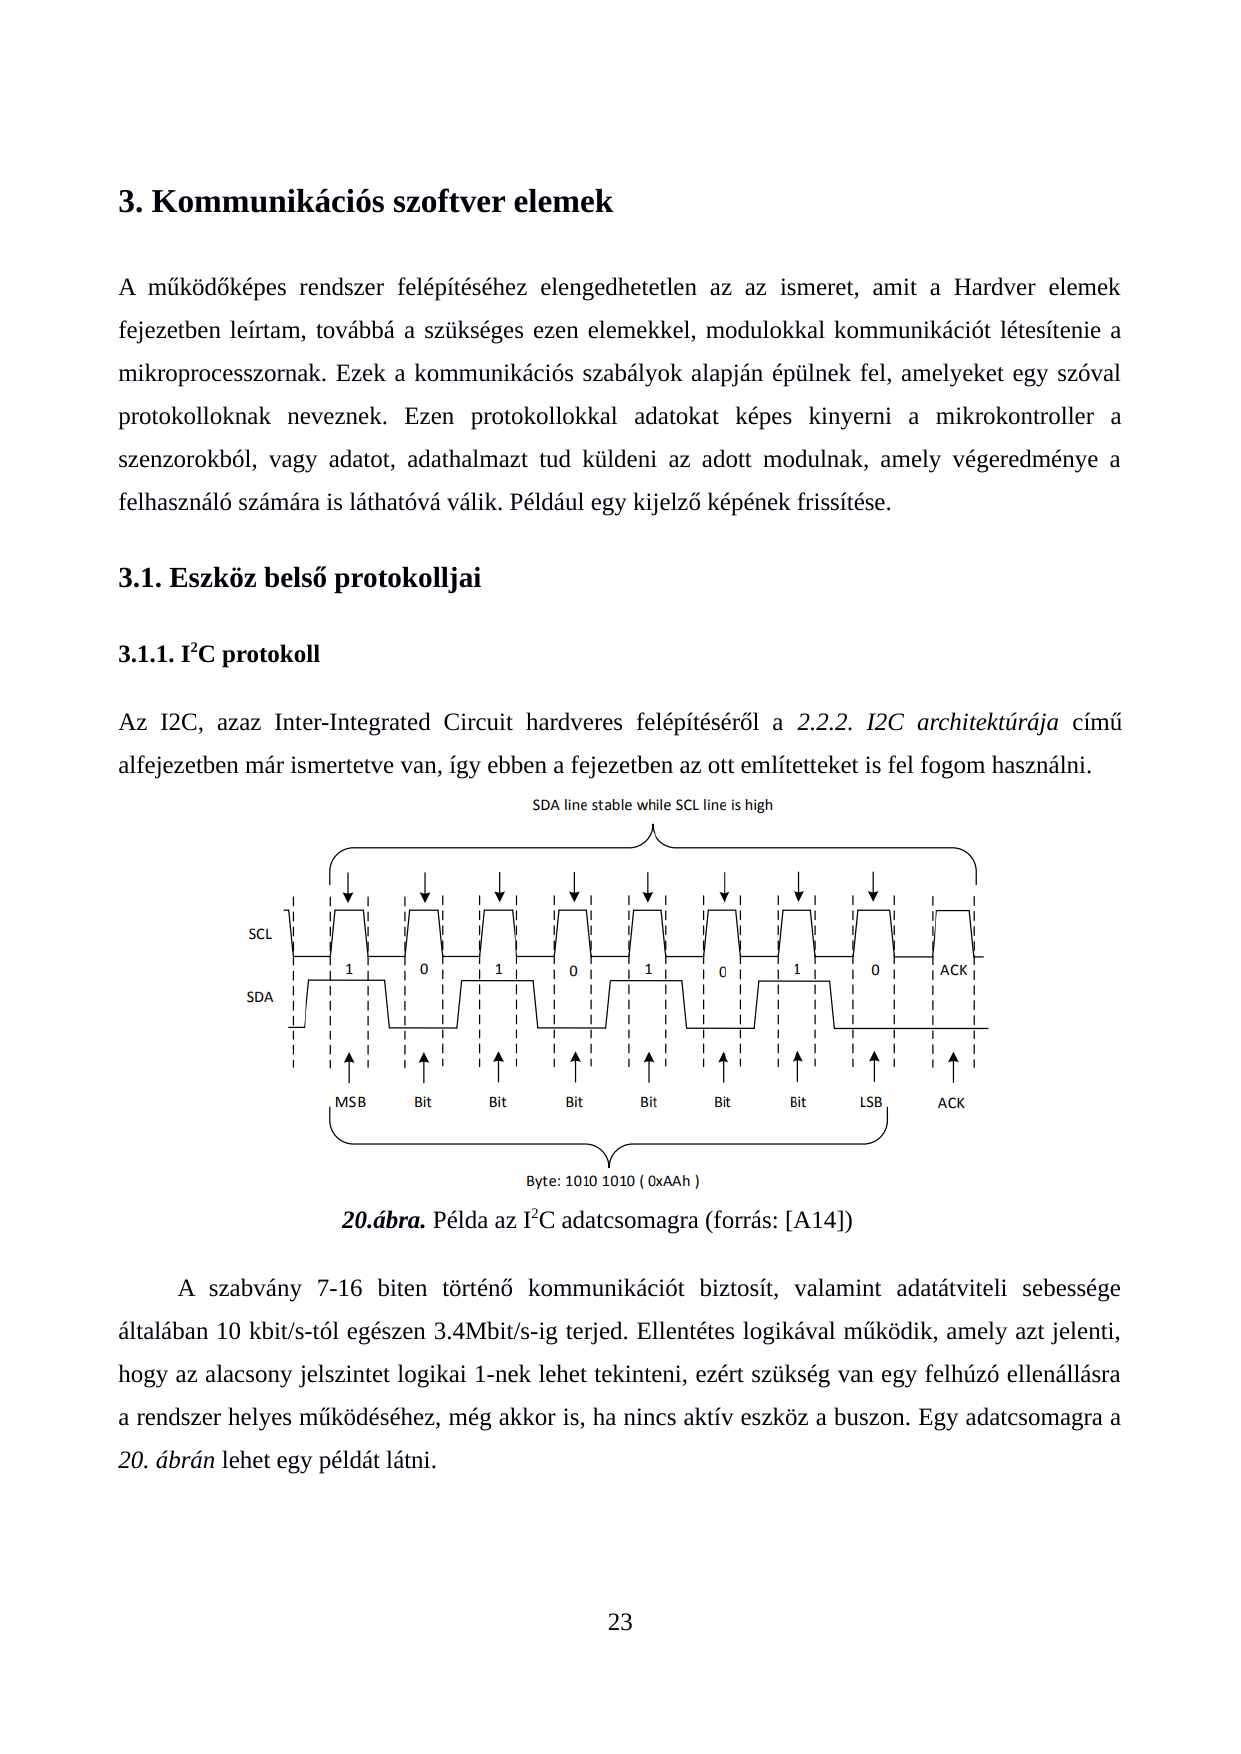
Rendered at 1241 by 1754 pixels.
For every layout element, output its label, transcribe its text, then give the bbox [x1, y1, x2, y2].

text A működőképes rendszer felépítéséhez elengedhetetlen az az ismeret, amit a Hardver elemek fejezetben leírtam, továbbá a szükséges ezen elemekkel, modulokkal kommunikációt létesítenie a mikroprocesszornak. Ezek a kommunikációs szabályok alapján épülnek fel, amelyeket egy szóval protokolloknak neveznek. Ezen protokollokkal adatokat képes kinyerni a mikrokontroller a szenzorokból, vagy adatot, adathalmazt tud küldeni az adott modulnak, amely végeredménye a felhasználó számára is láthatóvá válik. Például egy kijelző képének frissítése. [118, 272, 1122, 516]
picture [235, 793, 1005, 1191]
subtitle 3.1. Eszköz belső protokolljai [118, 560, 1122, 593]
subtitle 3. Kommunikációs szoftver elemek [118, 181, 1122, 219]
subtitle 3.1.1. I2C protokoll [118, 639, 1122, 668]
list Példa az I2C adatcsomagra (forrás: [A14]) [118, 1205, 1122, 1233]
text Az I2C, azaz Inter-Integrated Circuit hardveres felépítéséről a 2.2.2. I2C architektúrája című alfejezetben már ismertetve van, így ebben a fejezetben az ott említetteket is fel fogom használni. [118, 707, 1122, 779]
text A szabvány 7-16 biten történő kommunikációt biztosít, valamint adatátviteli sebessége általában 10 kbit/s-tól egészen 3.4Mbit/s-ig terjed. Ellentétes logikával működik, amely azt jelenti, hogy az alacsony jelszintet logikai 1-nek lehet tekinteni, ezért szükség van egy felhúzó ellenállásra a rendszer helyes működéséhez, még akkor is, ha nincs aktív eszköz a buszon. Egy adatcsomagra a 20. ábrán lehet egy példát látni. [118, 1273, 1122, 1474]
